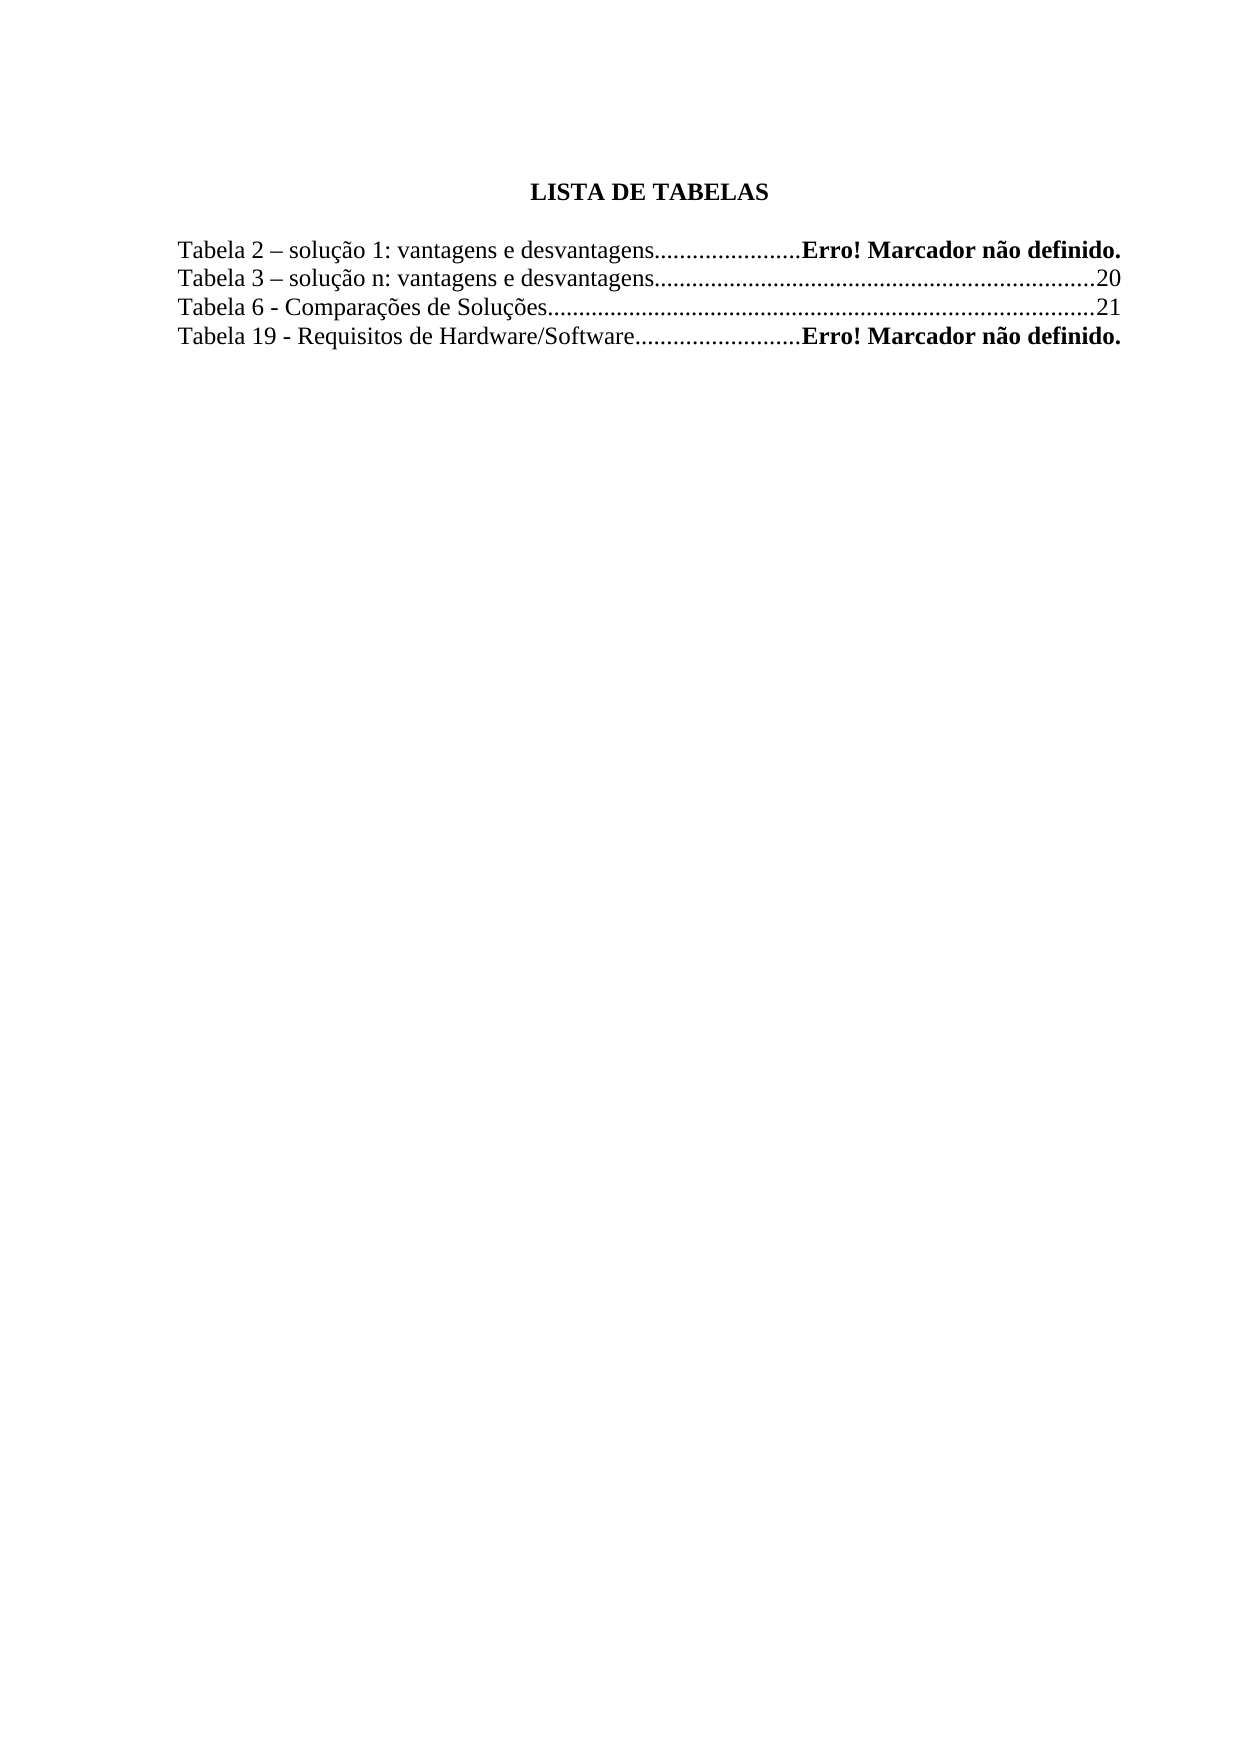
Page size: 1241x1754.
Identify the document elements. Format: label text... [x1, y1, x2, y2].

text Tabela 6 - Comparações de Soluções 21 [177, 292, 1122, 321]
text Tabela 2 – solução 1: vantagens e desvantagens Erro! Marcador não definido. [177, 235, 1122, 263]
text LISTA DE TABELAS [177, 177, 1122, 206]
text Tabela 3 – solução n: vantagens e desvantagens 20 [177, 263, 1122, 292]
text Tabela 19 - Requisitos de Hardware/Software Erro! Marcador não definido. [177, 321, 1122, 350]
